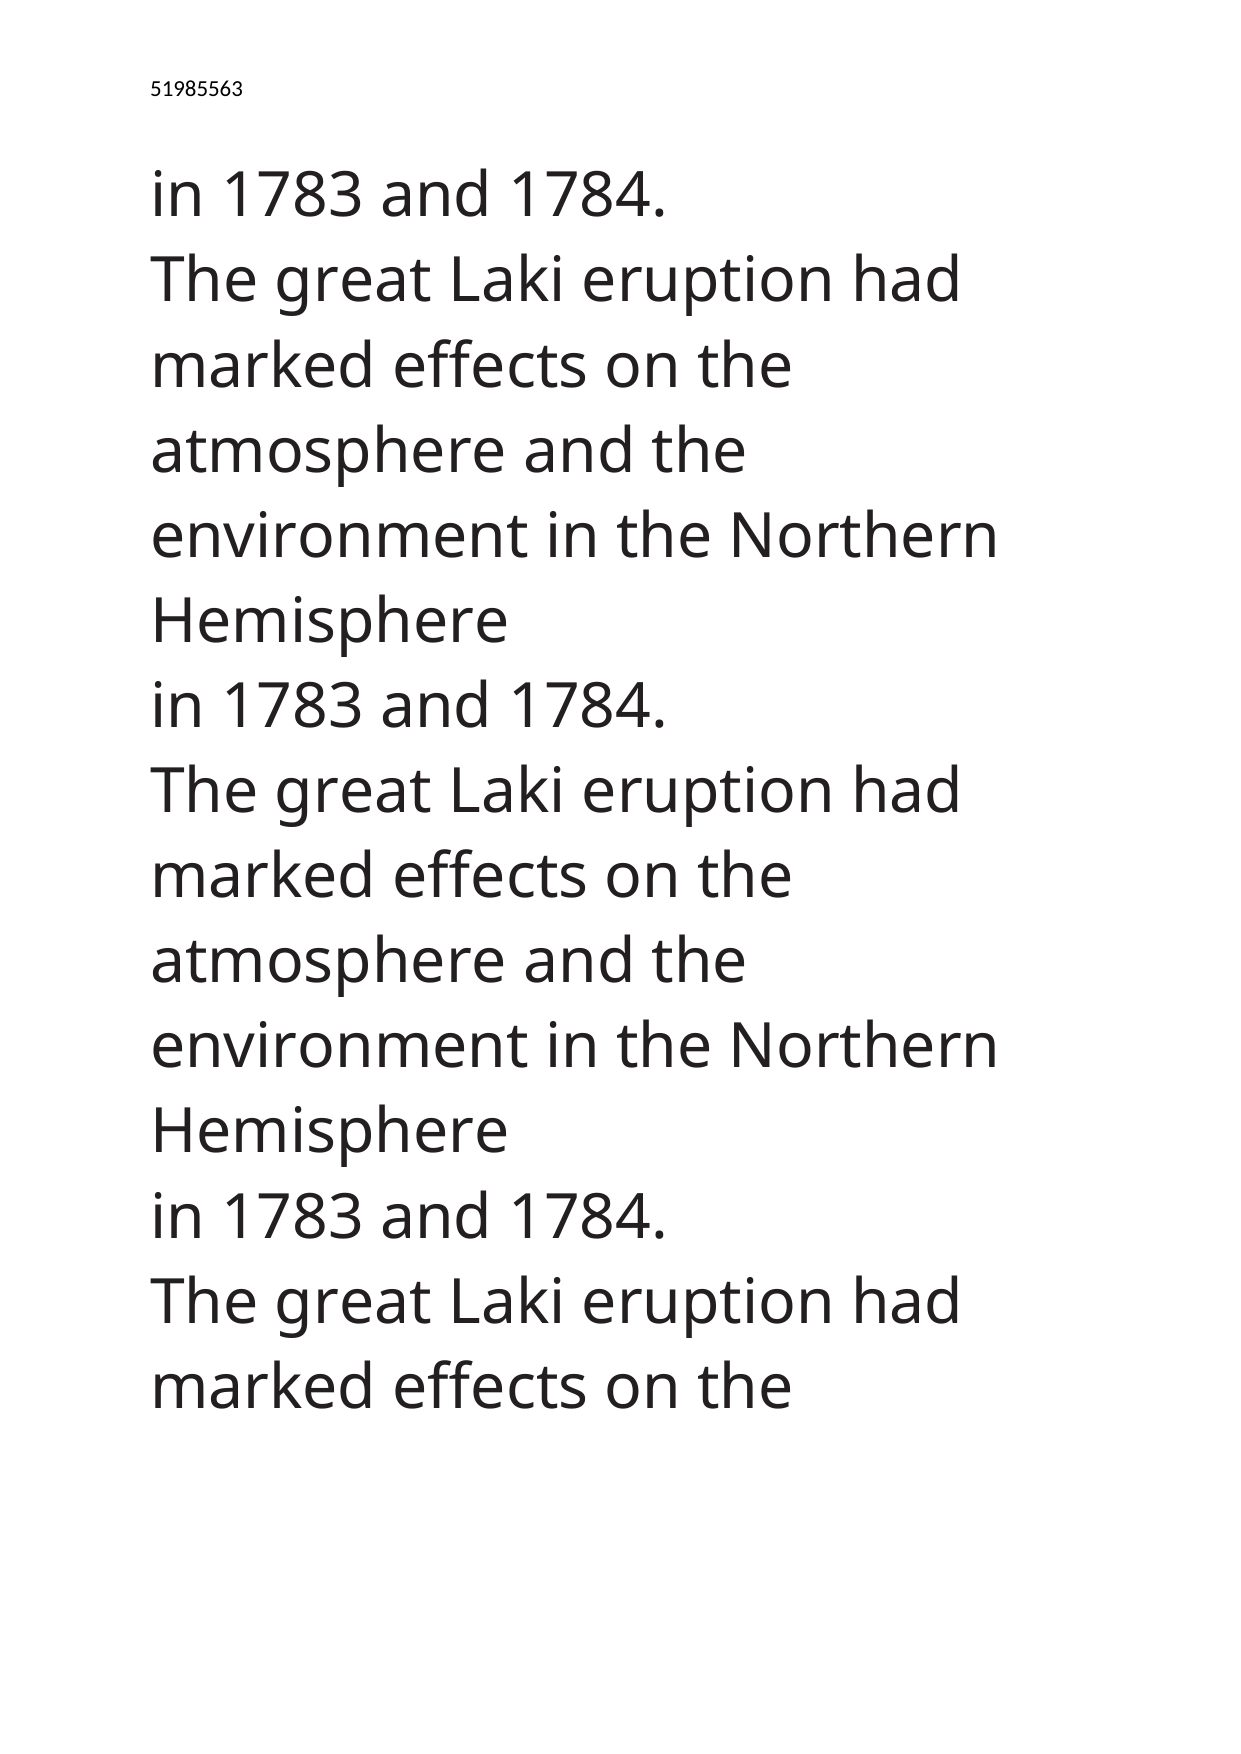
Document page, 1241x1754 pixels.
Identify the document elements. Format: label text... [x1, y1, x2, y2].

text The great Laki eruption had marked effects on the [150, 746, 1090, 916]
text in 1783 and 1784. [150, 661, 1090, 746]
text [150, 235, 1090, 405]
text atmosphere and the environment in the Northern Hemisphere [150, 916, 1090, 1171]
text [150, 405, 1090, 661]
text The great Laki eruption had marked effects on the [150, 1256, 1090, 1427]
text in 1783 and 1784. [150, 1171, 1090, 1256]
text in 1783 and 1784. [150, 150, 1090, 235]
